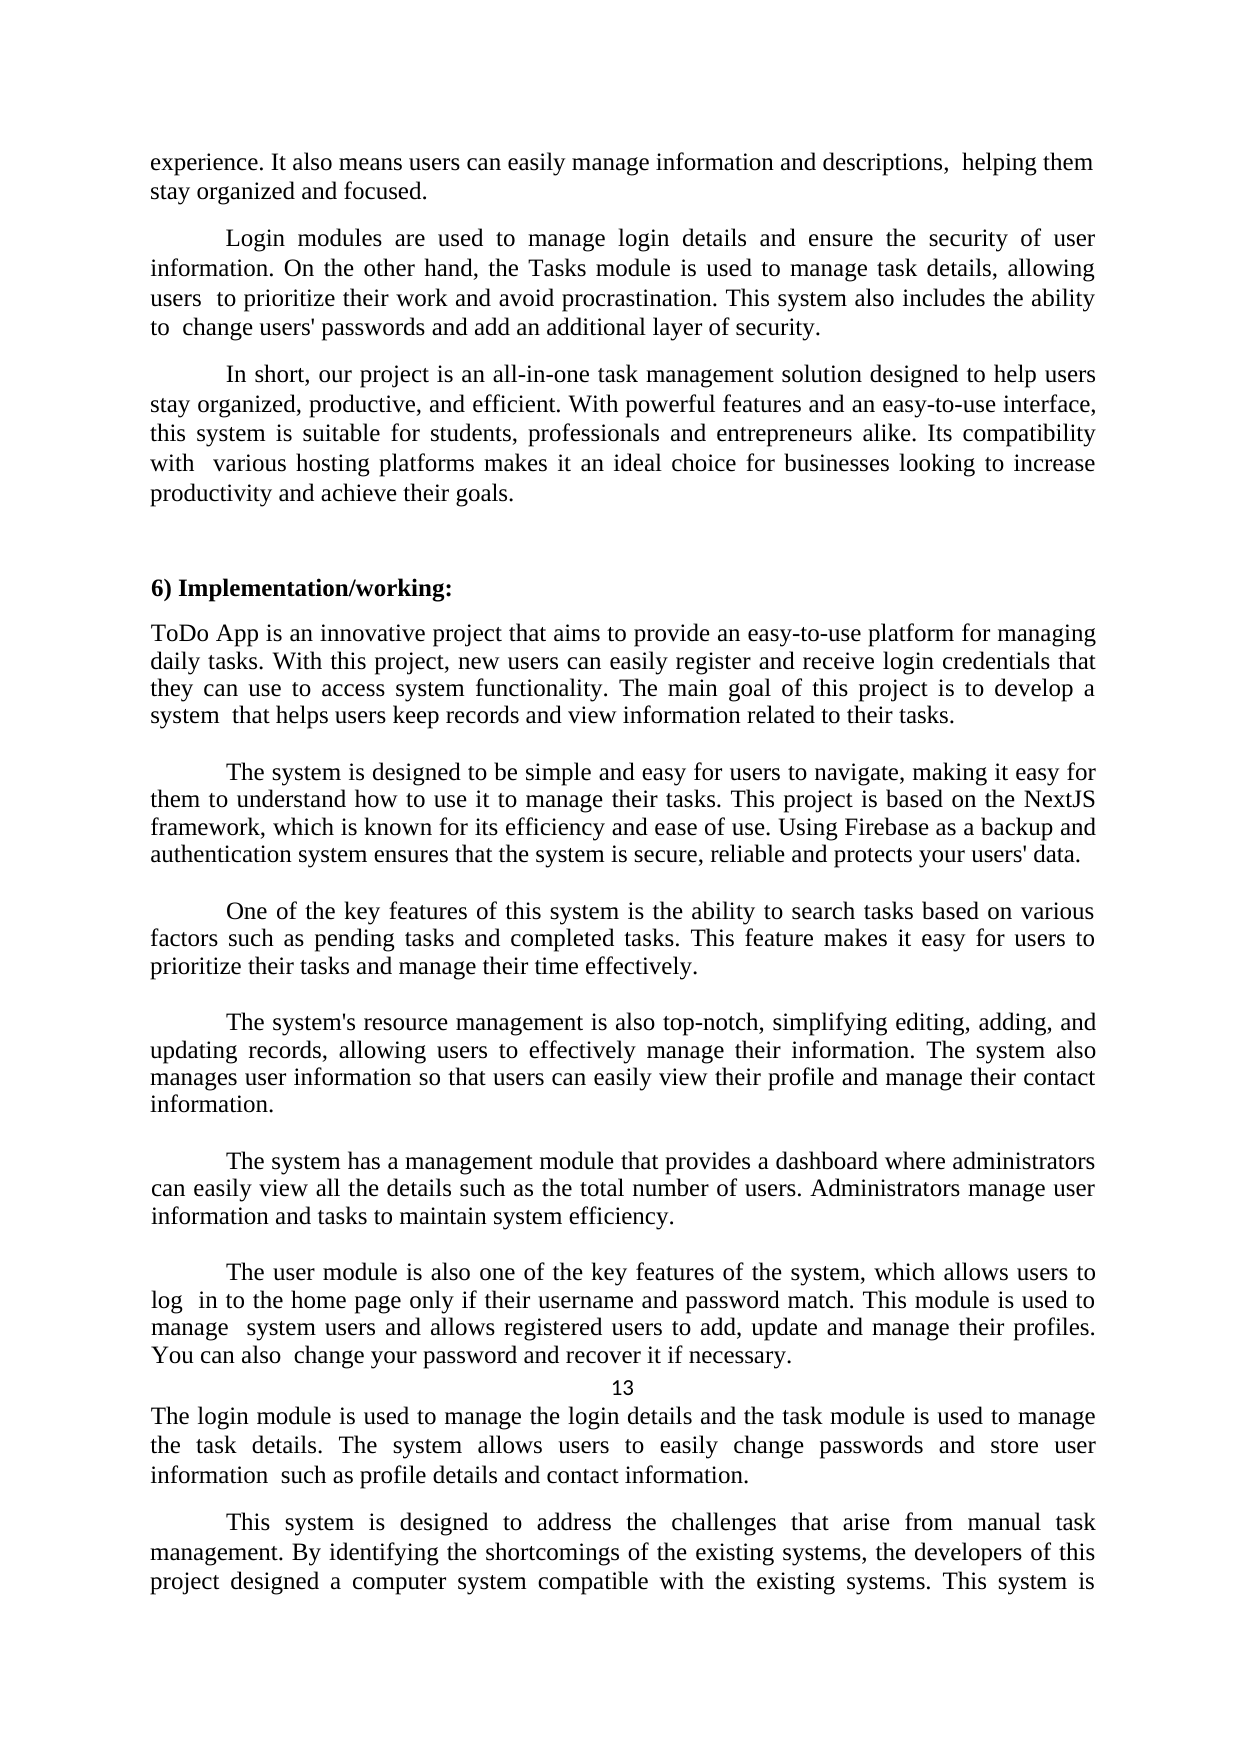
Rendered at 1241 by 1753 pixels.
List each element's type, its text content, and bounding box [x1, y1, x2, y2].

text 6) Implementation/working: [151, 573, 1172, 602]
text The user module is also one of the key features of the system, which allows users to log in to the home page only if their username and password match. This module is used to manage system users and allows registered users to add, update and manage their profiles. You can also change your password and recover it if necessary. [151, 1259, 1097, 1368]
text One of the key features of this system is the ability to search tasks based on various factors such as pending tasks and completed tasks. This feature makes it easy for users to prioritize their tasks and manage their time effectively. [150, 897, 1096, 979]
text Login modules are used to manage login details and ensure the security of user information. On the other hand, the Tasks module is used to manage task details, allowing users to prioritize their work and avoid procrastination. This system also includes the ability to change users' passwords and add an additional layer of security. [150, 223, 1096, 341]
text The login module is used to manage the login details and the task module is used to manage the task details. The system allows users to easily change passwords and store user information such as profile details and contact information. [150, 1401, 1097, 1489]
text The system's resource management is also top-notch, simplifying editing, adding, and updating records, allowing users to effectively manage their information. The system also manages user information so that users can easily view their profile and manage their contact information. [150, 1009, 1097, 1118]
text ToDo App is an innovative project that aims to provide an easy-to-use platform for managing daily tasks. With this project, new users can easily register and receive login credentials that they can use to access system functionality. The main goal of this project is to develop a system that helps users keep records and view information related to their tasks. [150, 620, 1097, 729]
text 13 [611, 1373, 1172, 1401]
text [150, 147, 1097, 205]
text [150, 1507, 1096, 1595]
text In short, our project is an all-in-one task management solution designed to help users stay organized, productive, and efficient. With powerful features and an easy-to-use interface, this system is suitable for students, professionals and entrepreneurs alike. Its compatibility with various hosting platforms makes it an ideal choice for businesses looking to increase productivity and achieve their goals. [150, 359, 1097, 506]
text The system has a management module that provides a dashboard where administrators can easily view all the details such as the total number of users. Administrators manage user information and tasks to maintain system efficiency. [151, 1147, 1096, 1229]
text The system is designed to be simple and easy for users to navigate, making it easy for them to understand how to use it to manage their tasks. This project is based on the NextJS framework, which is known for its efficiency and ease of use. Using Firebase as a backup and authentication system ensures that the system is secure, reliable and protects your users' data. [150, 758, 1097, 868]
